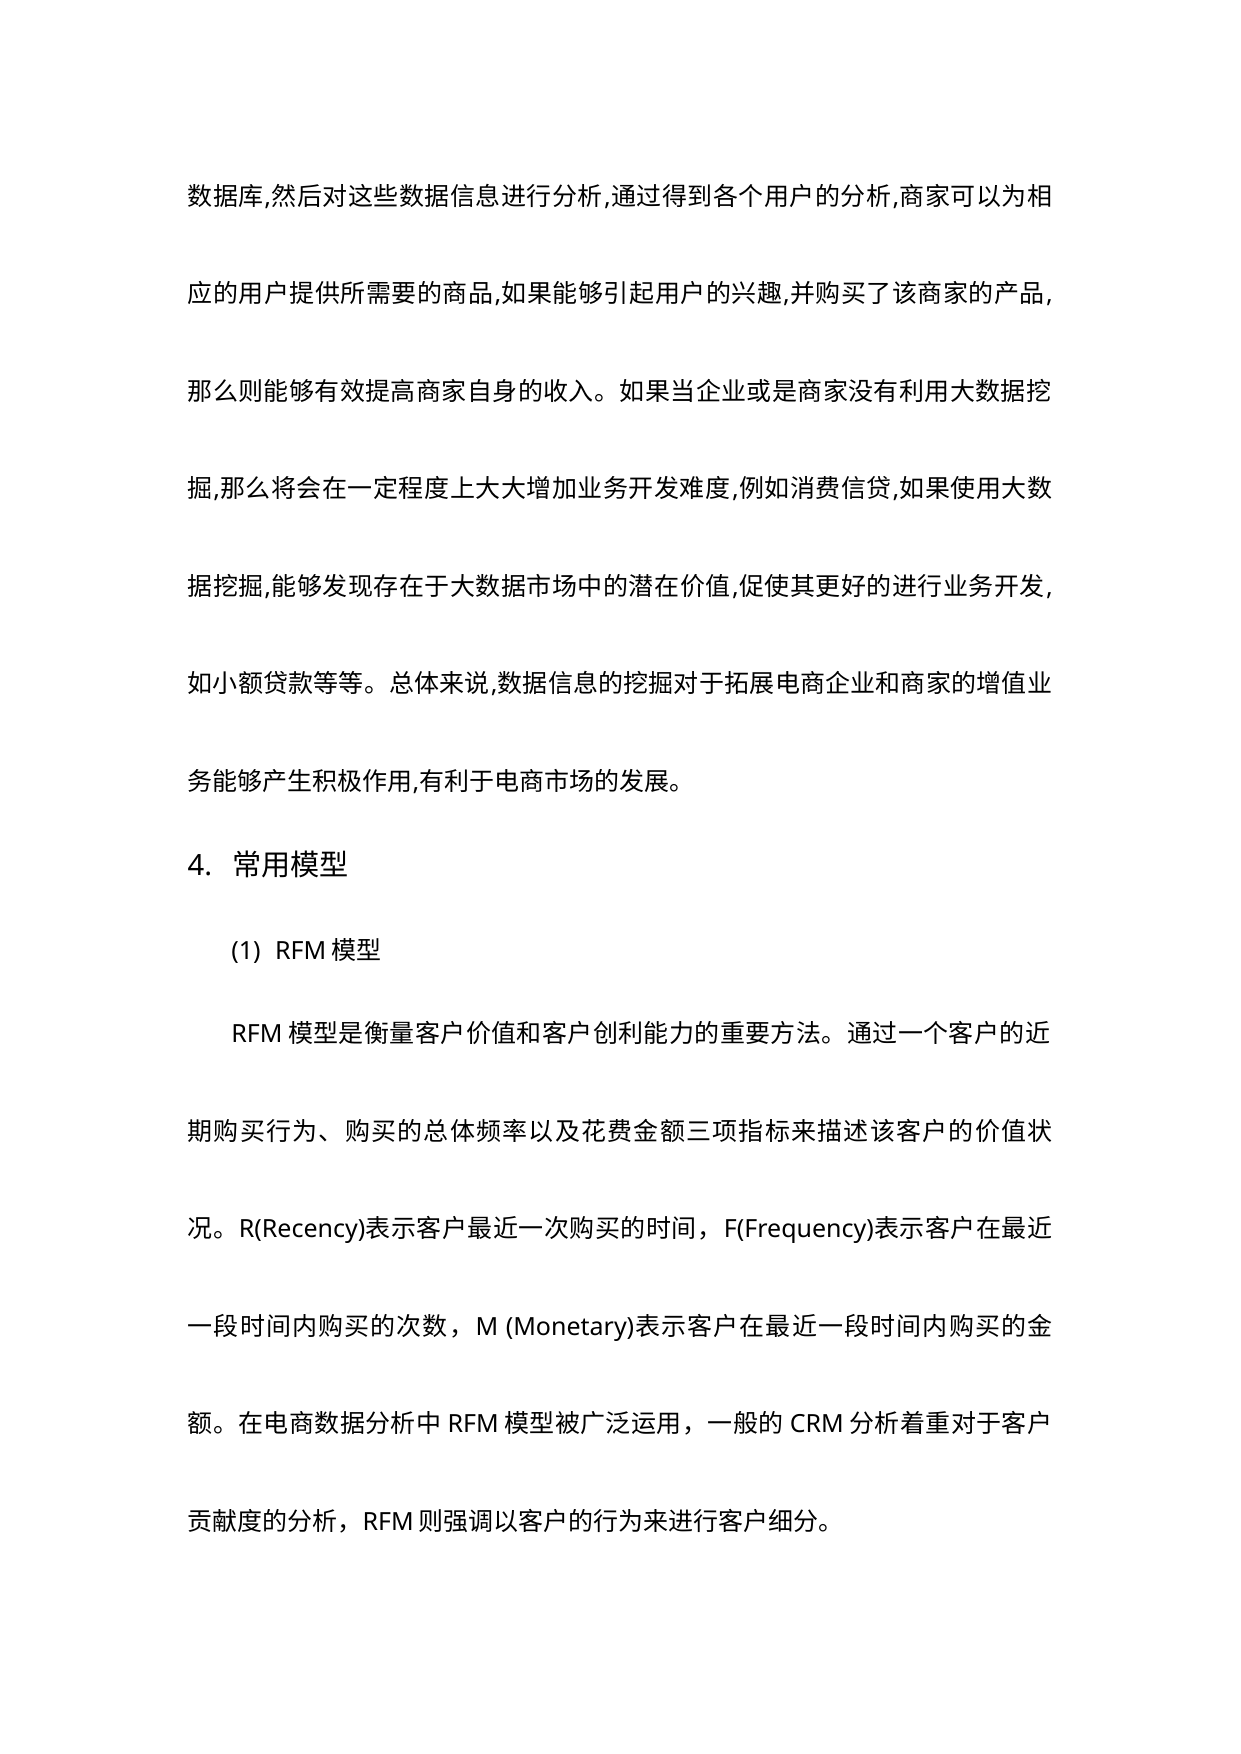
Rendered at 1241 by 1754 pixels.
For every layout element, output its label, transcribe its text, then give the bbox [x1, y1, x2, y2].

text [187, 162, 1053, 812]
list 常用模型 [187, 830, 1053, 895]
list RFM模型 [231, 916, 1053, 981]
text RFM模型是衡量客户价值和客户创利能力的重要方法。通过一个客户的近期购买行为、购买的总体频率以及花费金额三项指标来描述该客户的价值状况。R(Recency)表示客户最近一次购买的时间，F(Frequency)表示客户在最近一段时间内购买的次数，M (Monetary)表示客户在最近一段时间内购买的金额。在电商数据分析中RFM模型被广泛运用，一般的CRM分析着重对于客户贡献度的分析，RFM则强调以客户的行为来进行客户细分。 [187, 999, 1053, 1552]
